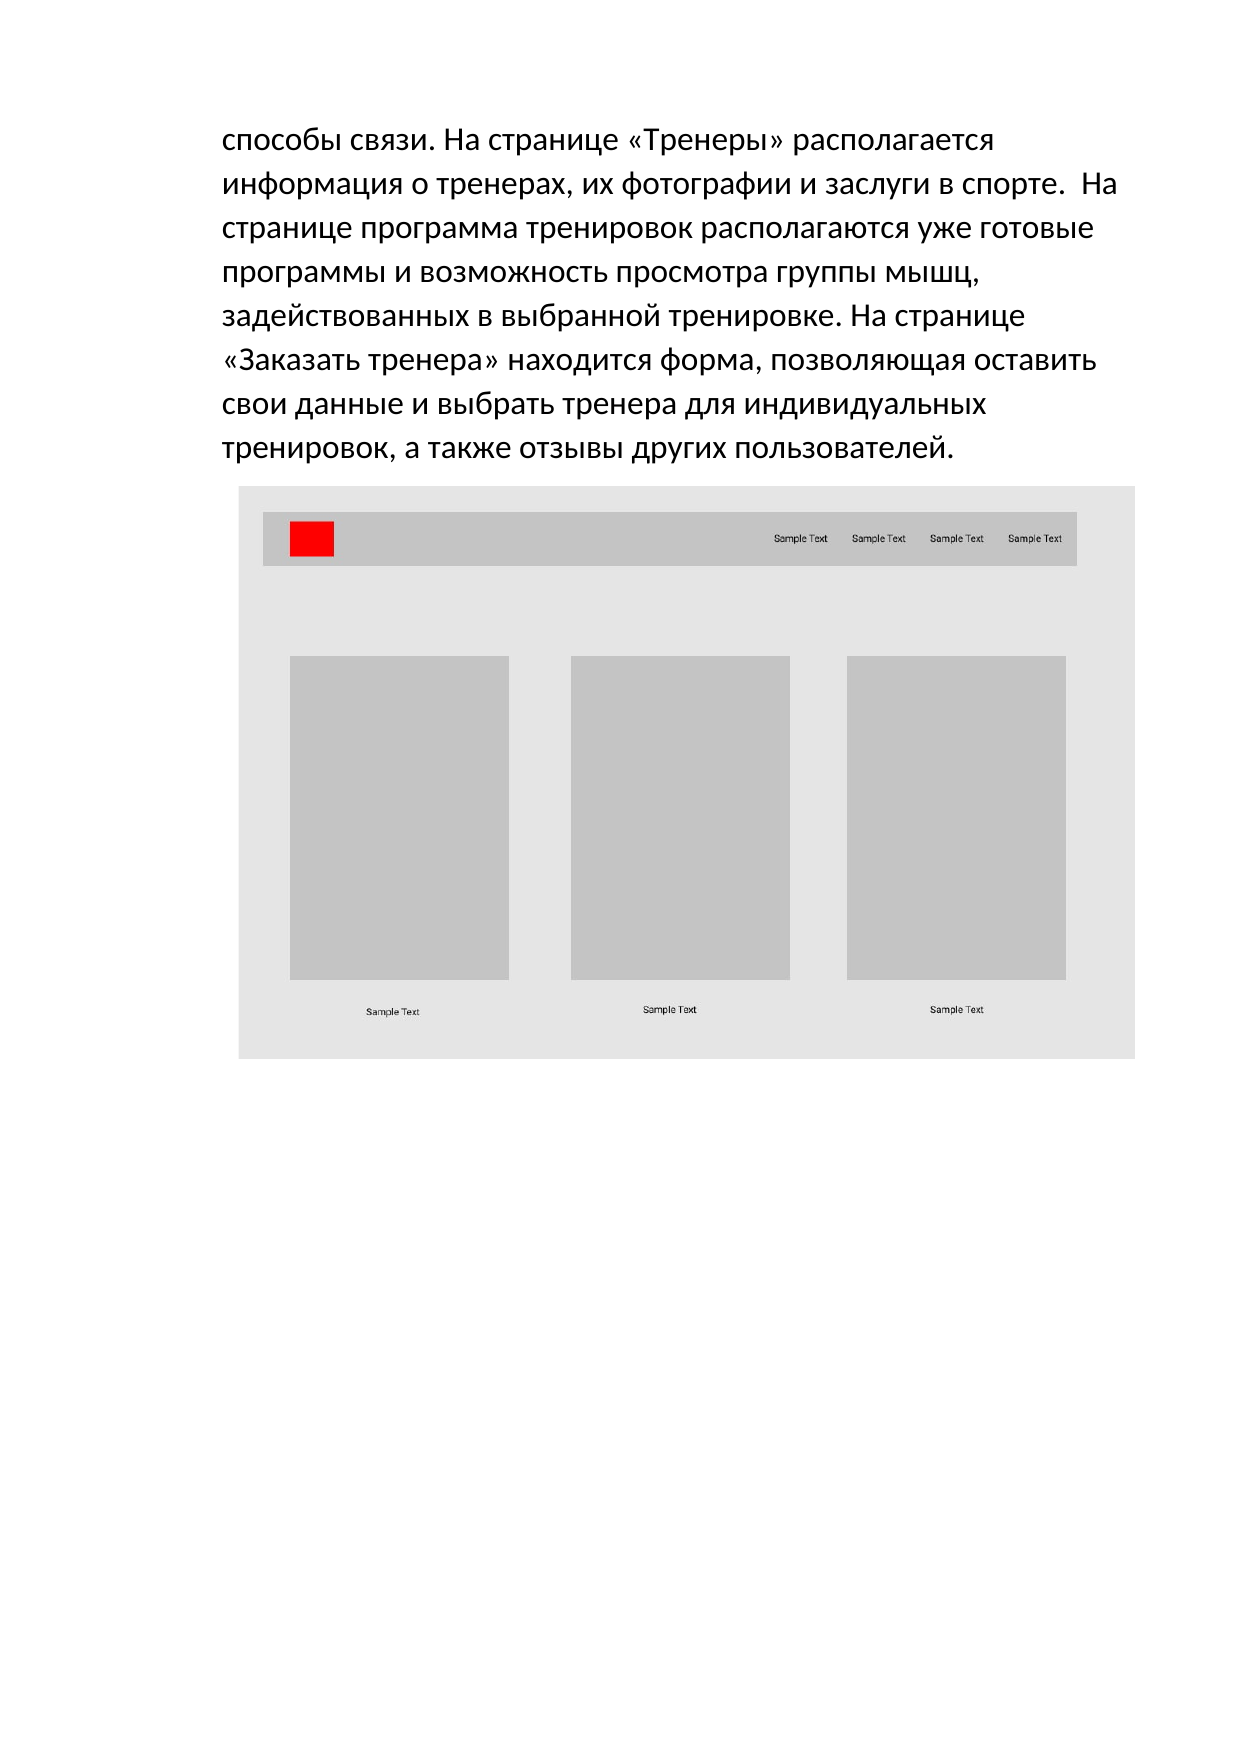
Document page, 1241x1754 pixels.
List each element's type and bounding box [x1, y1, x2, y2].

picture [238, 486, 1135, 1059]
text [222, 118, 1152, 467]
